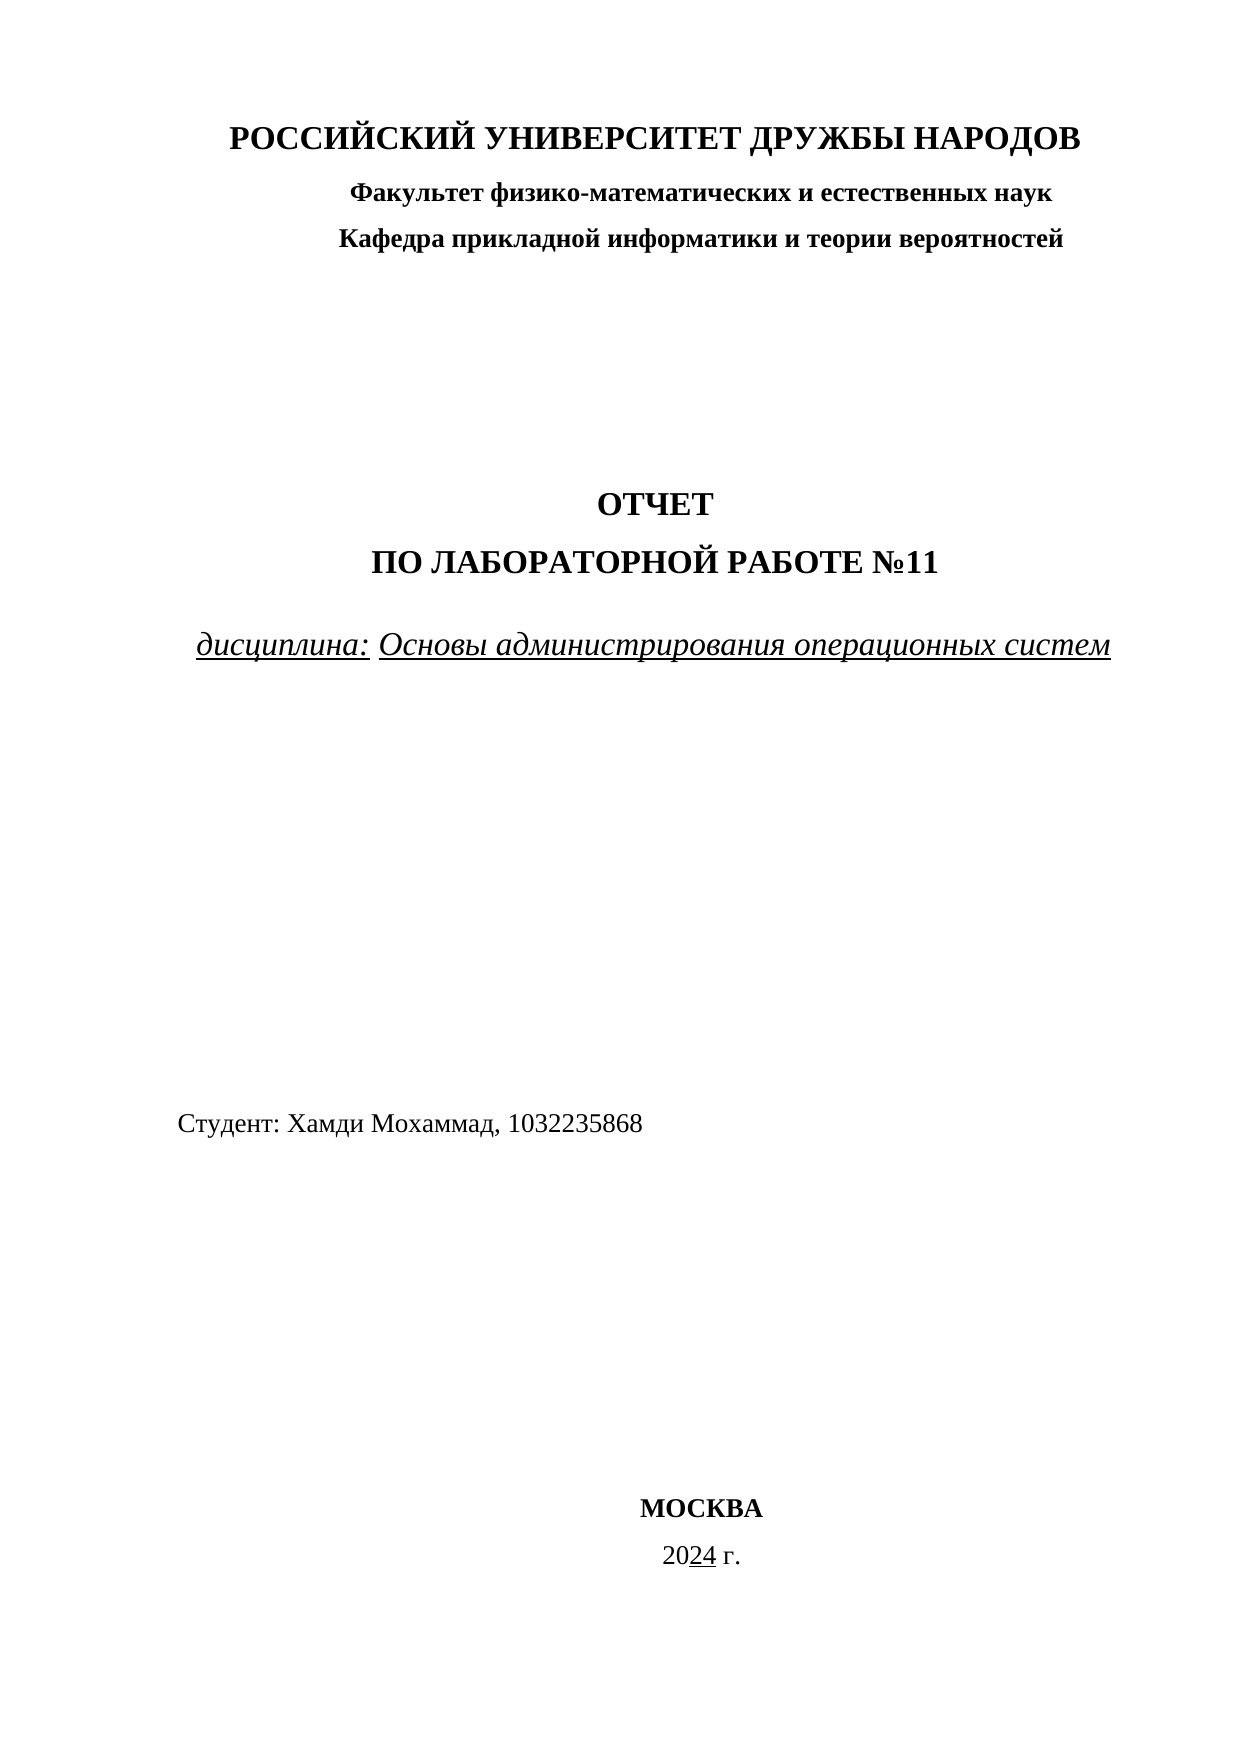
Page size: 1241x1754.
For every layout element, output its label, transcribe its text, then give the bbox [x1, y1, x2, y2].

text Студент: Хамди Мохаммад, 1032235868 [177, 1107, 1152, 1139]
text по лабораторной работе №11 [158, 542, 1152, 580]
text Кафедра прикладной информатики и теории вероятностей [177, 222, 1152, 253]
text Факультет физико-математических и естественных наук [177, 176, 1152, 207]
text 2024 г. [177, 1539, 1152, 1570]
text ОТЧЕТ [158, 484, 1152, 523]
text МОСКВА [177, 1492, 1152, 1523]
subtitle дисциплина: Основы администрирования операционных систем [158, 624, 1152, 663]
text РОССИЙСКИЙ УНИВЕРСИТЕТ ДРУЖБЫ НАРОДОВ [158, 118, 1152, 156]
